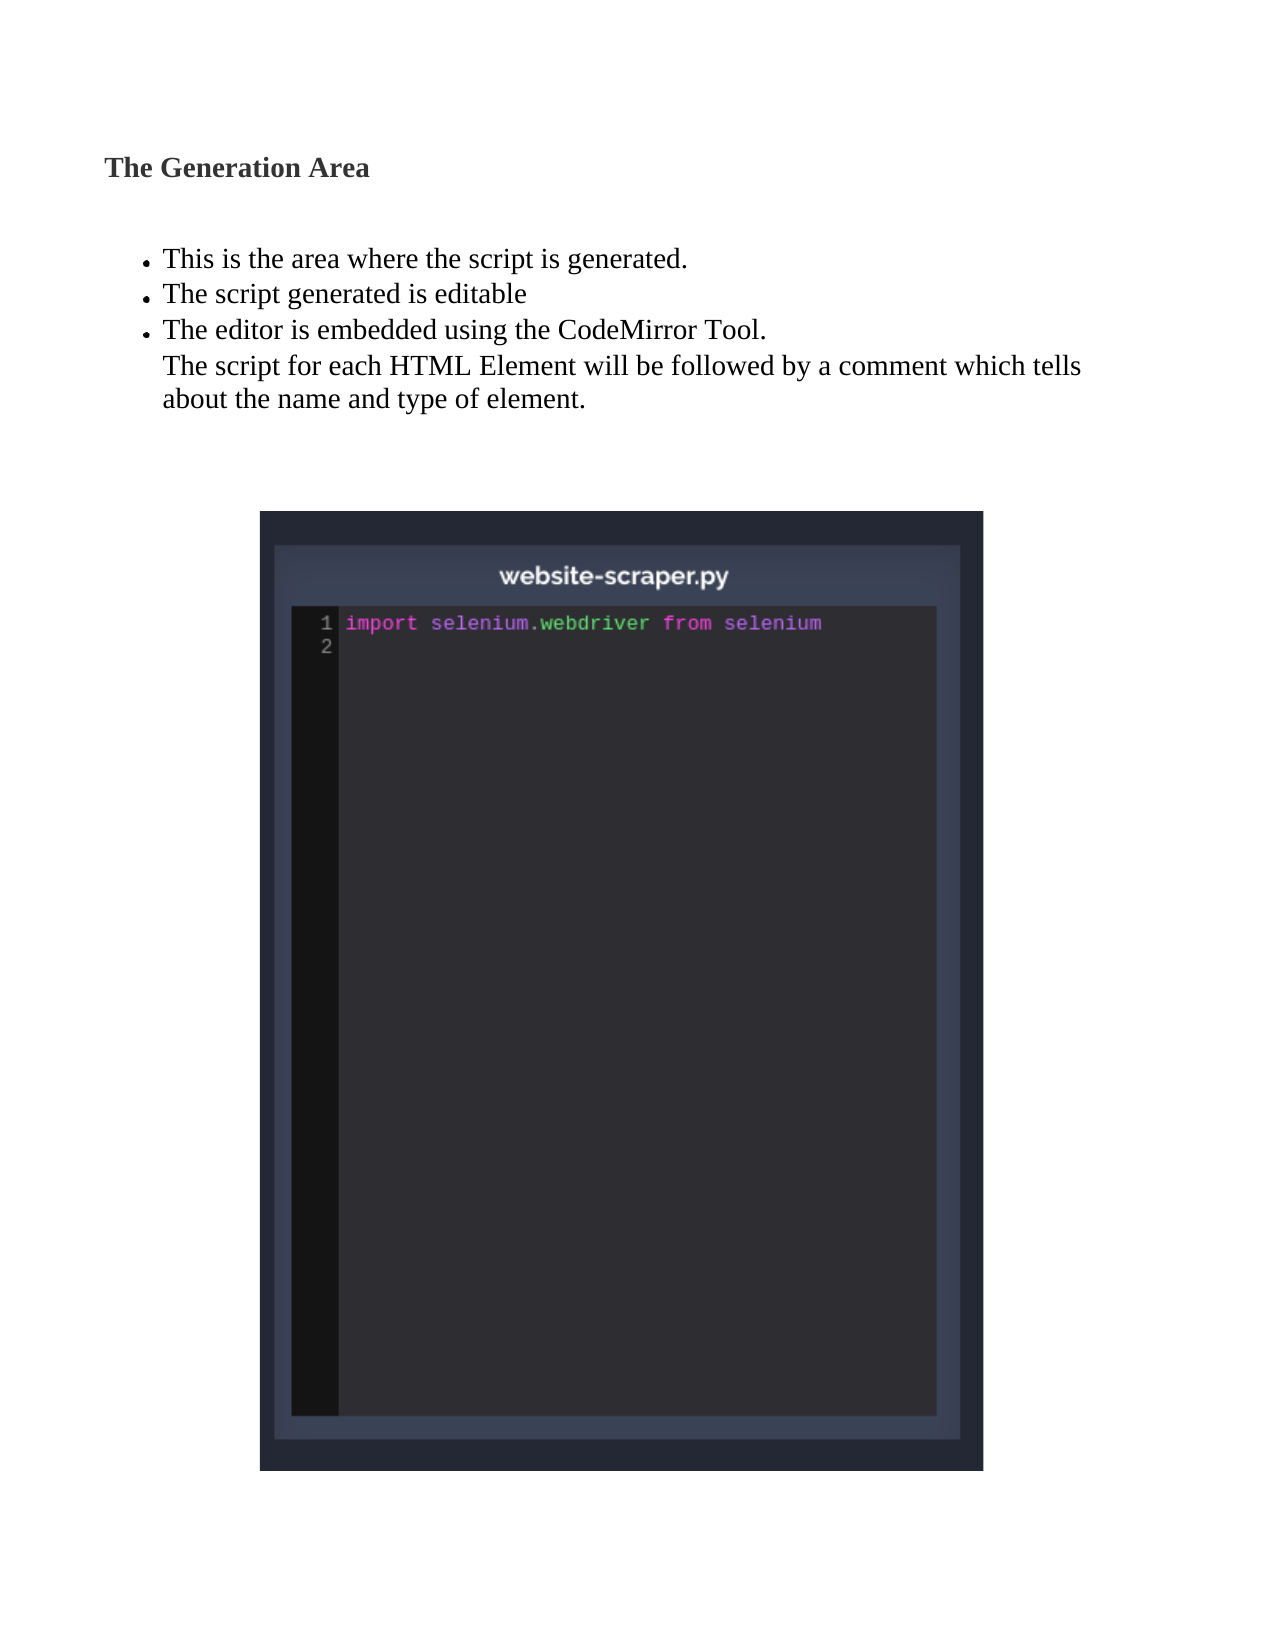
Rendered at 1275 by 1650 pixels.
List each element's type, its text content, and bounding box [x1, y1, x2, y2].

picture [143, 295, 150, 303]
picture [143, 331, 150, 338]
picture [259, 511, 984, 1471]
text The editor is embedded using the CodeMirror Tool. [162, 312, 1125, 346]
picture [143, 260, 150, 267]
text The script generated is editable [162, 277, 1125, 310]
text The Generation Area [104, 150, 1125, 183]
text This is the area where the script is generated. [162, 241, 1125, 274]
text The script for each HTML Element will be followed by a comment which tells about the name and type of element. [162, 348, 1125, 415]
